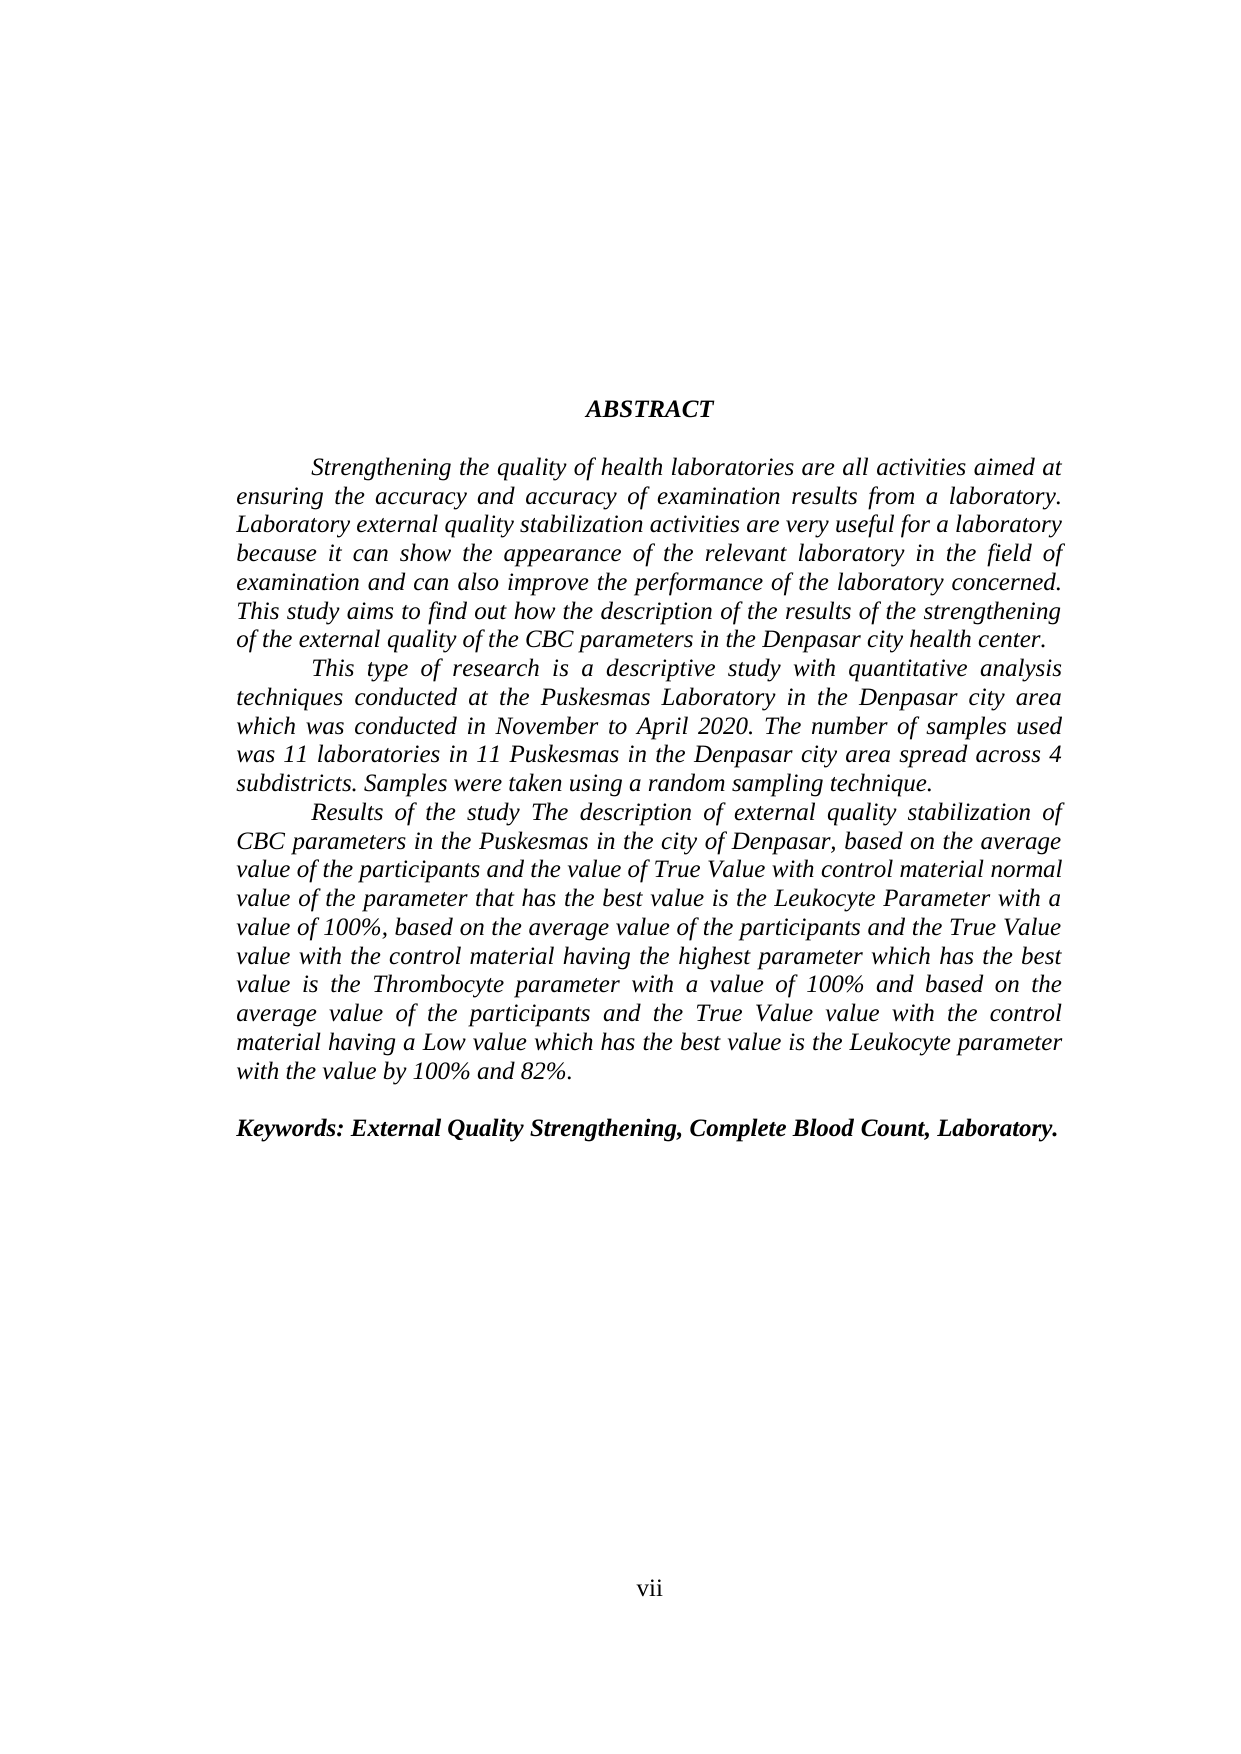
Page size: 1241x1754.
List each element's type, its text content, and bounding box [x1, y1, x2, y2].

text This type of research is a descriptive study with quantitative analysis techniques conducted at the Puskesmas Laboratory in the Denpasar city area which was conducted in November to April 2020. The number of samples used was 11 laboratories in 11 Puskesmas in the Denpasar city area spread across 4 subdistricts. Samples were taken using a random sampling technique. [236, 653, 1063, 797]
text Results of the study The description of external quality stabilization of CBC parameters in the Puskesmas in the city of Denpasar, based on the average value of the participants and the value of True Value with control material normal value of the parameter that has the best value is the Leukocyte Parameter with a value of 100%, based on the average value of the participants and the True Value value with the control material having the highest parameter which has the best value is the Thrombocyte parameter with a value of 100% and based on the average value of the participants and the True Value value with the control material having a Low value which has the best value is the Leukocyte parameter with the value by 100% and 82%. [236, 797, 1063, 1084]
text ABSTRACT [236, 394, 1063, 423]
text Keywords: External Quality Strengthening, Complete Blood Count, Laboratory. [236, 1113, 1063, 1142]
text Strengthening the quality of health laboratories are all activities aimed at ensuring the accuracy and accuracy of examination results from a laboratory. Laboratory external quality stabilization activities are very useful for a laboratory because it can show the appearance of the relevant laboratory in the field of examination and can also improve the performance of the laboratory concerned. This study aims to find out how the description of the results of the strengthening of the external quality of the CBC parameters in the Denpasar city health center. [236, 452, 1063, 653]
